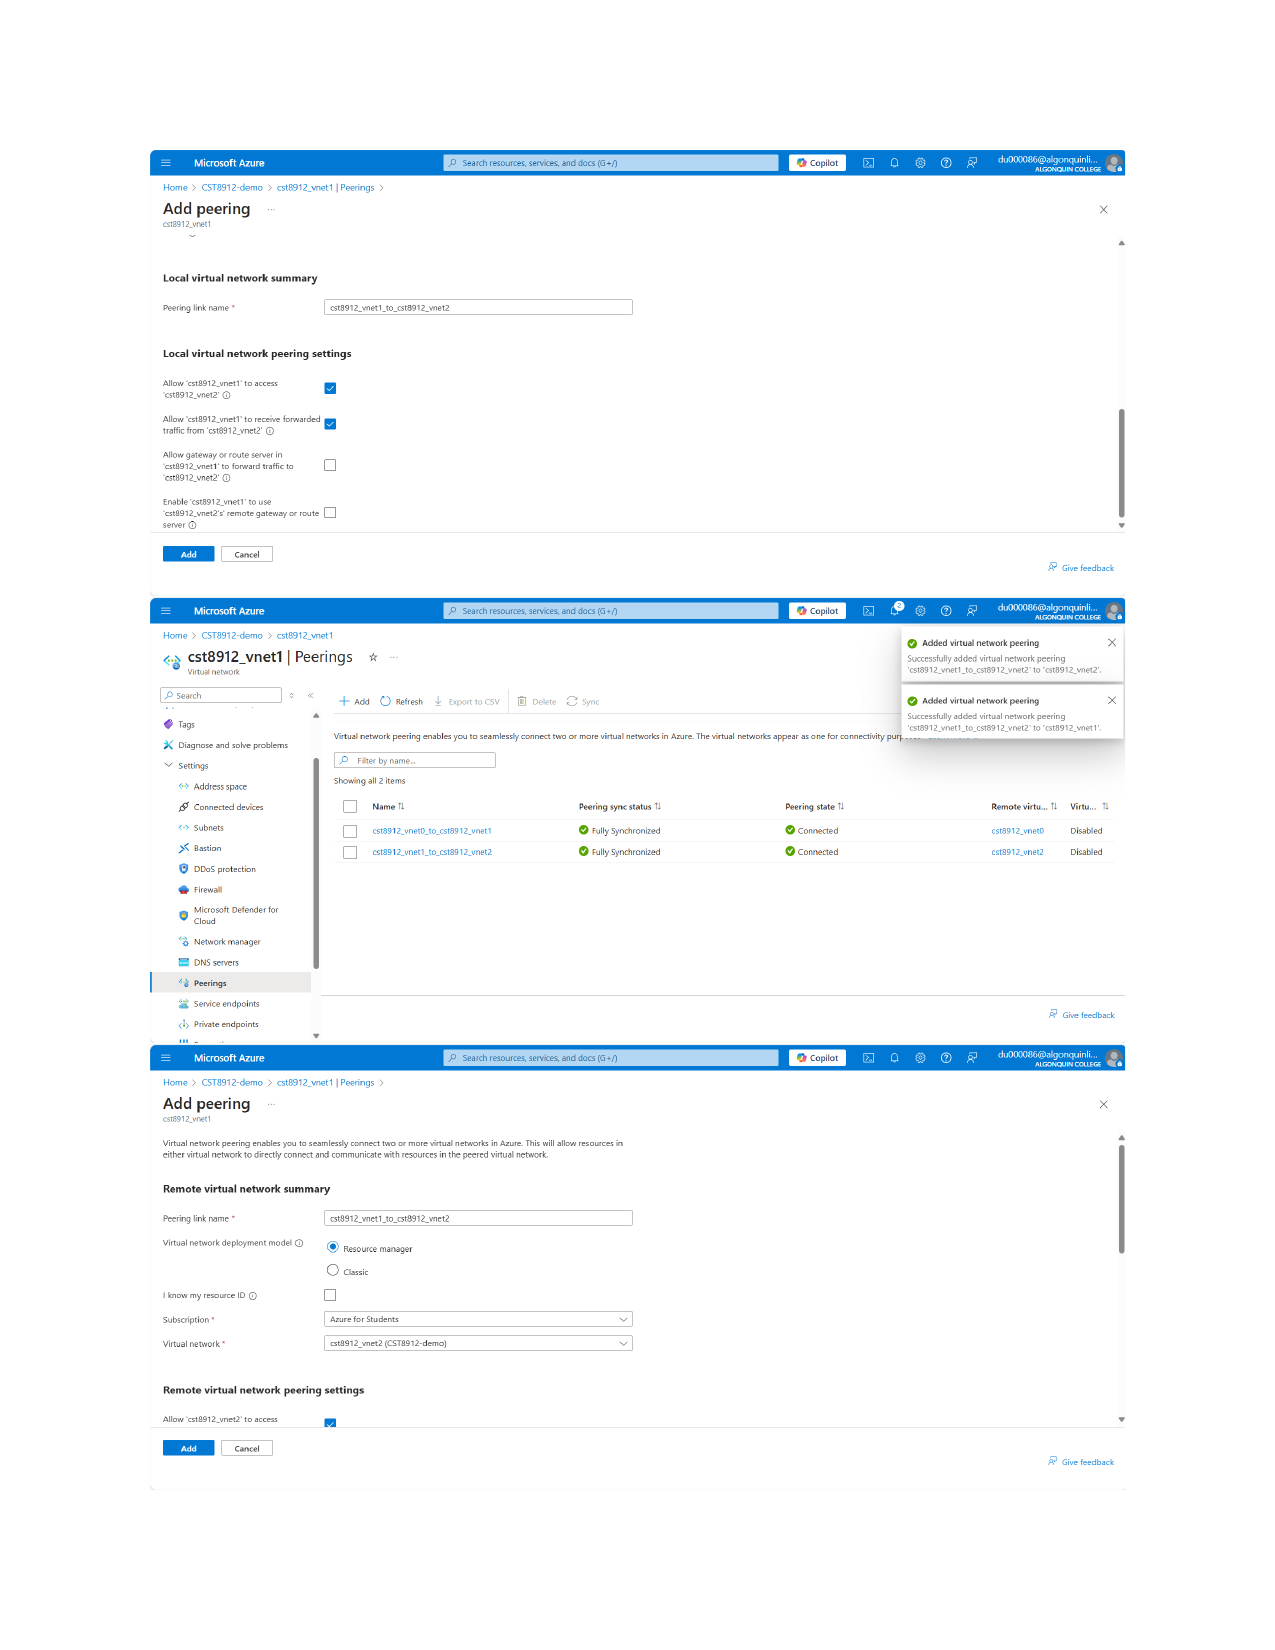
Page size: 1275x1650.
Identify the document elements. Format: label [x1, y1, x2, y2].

picture [150, 150, 1125, 596]
picture [150, 1044, 1125, 1490]
picture [150, 597, 1125, 1043]
